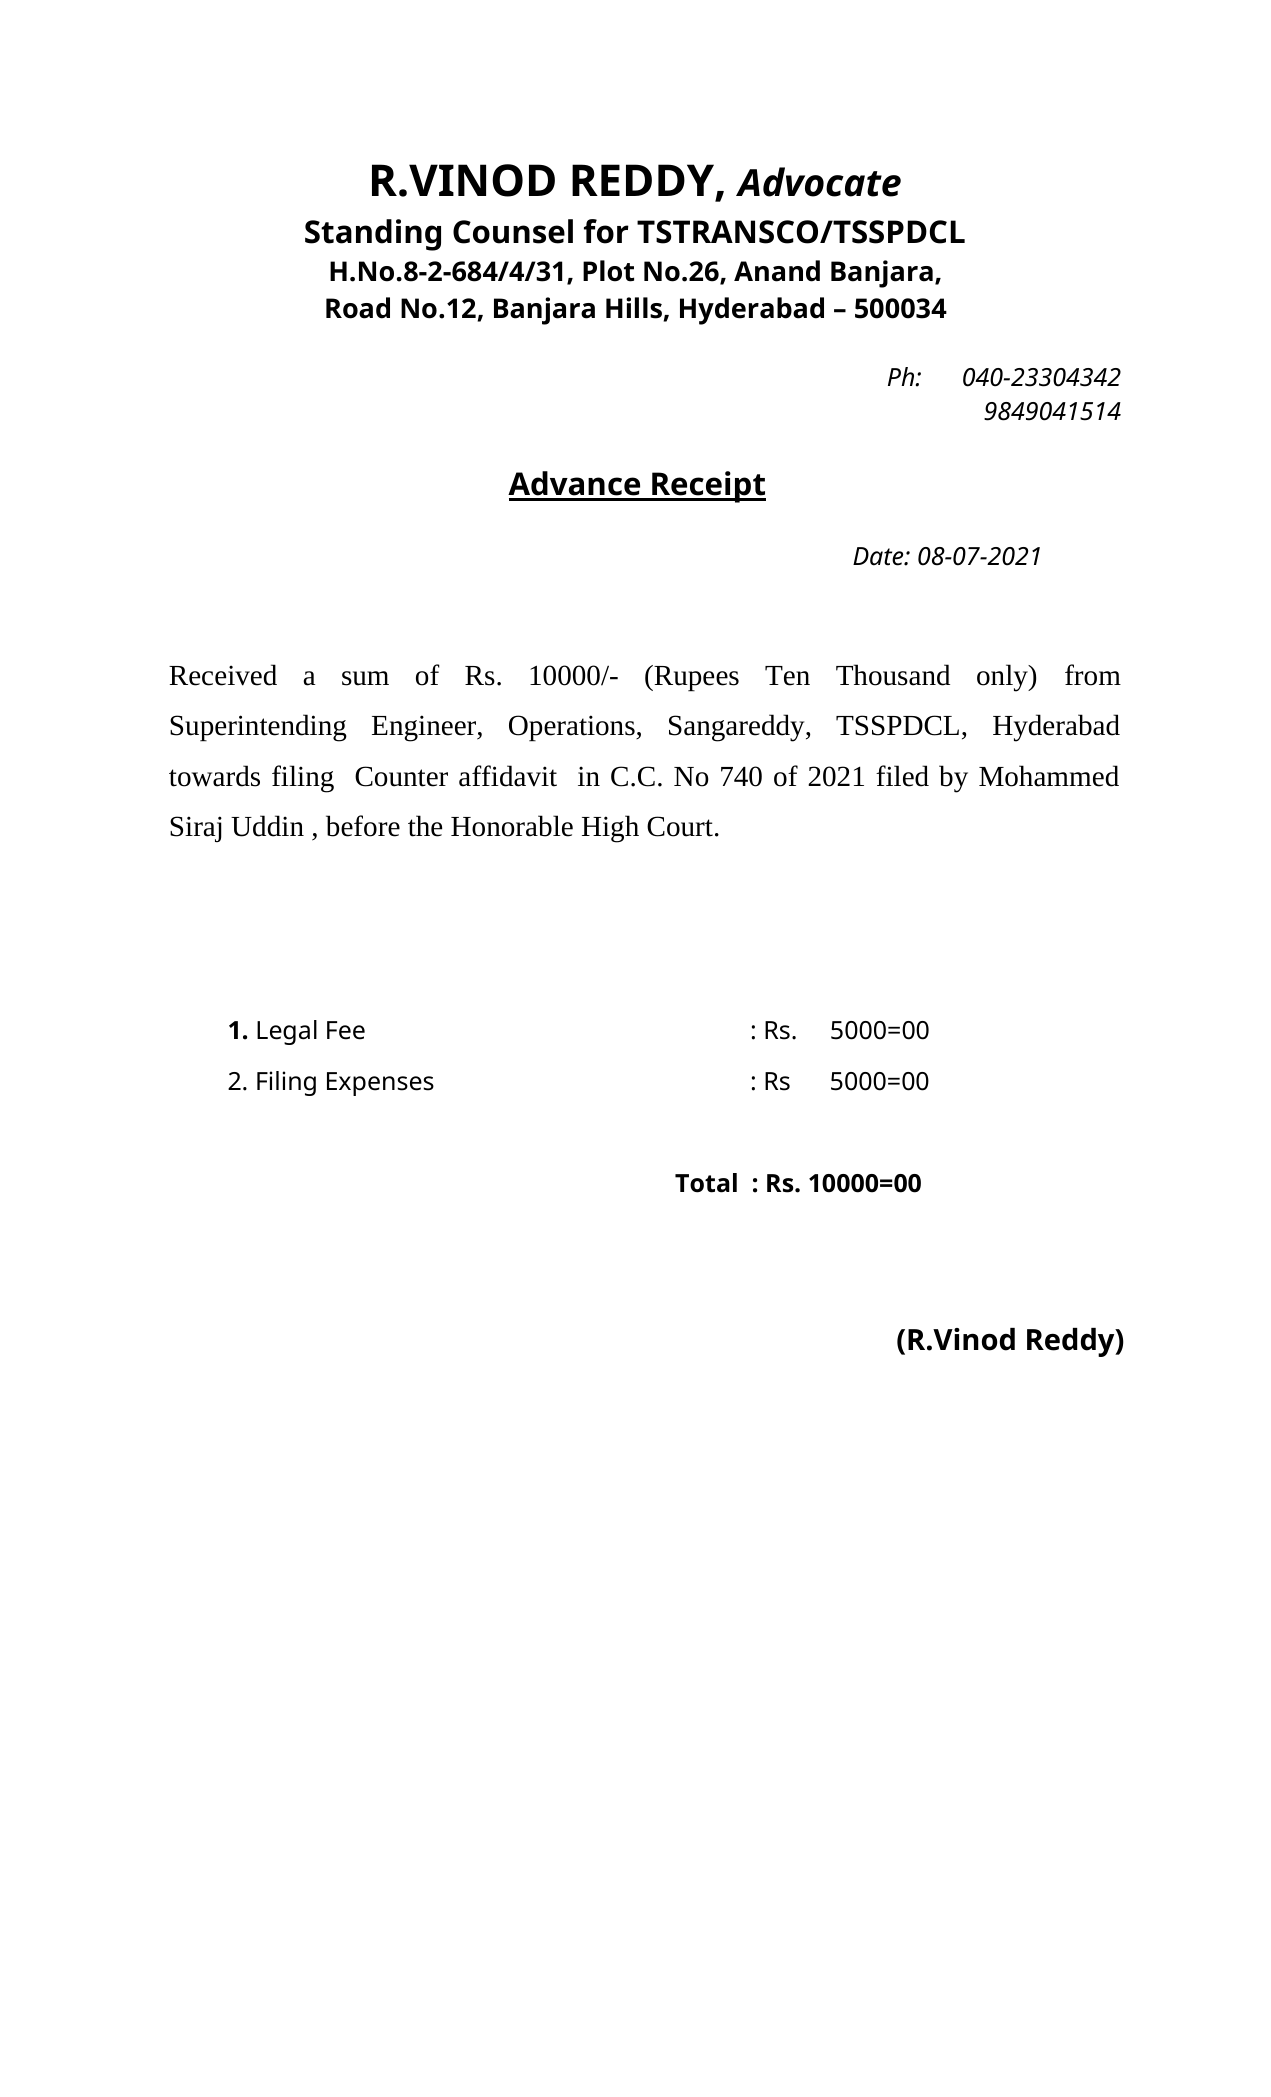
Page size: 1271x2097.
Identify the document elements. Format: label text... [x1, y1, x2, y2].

text Standing Counsel for TSTRANSCO/TSSPDCL [227, 209, 1042, 252]
text Ph: 040-23304342 [150, 360, 1121, 394]
text Date: 08-07-2021 [227, 539, 1042, 573]
text Advance Receipt [150, 462, 1124, 505]
list Legal Fee : Rs. 5000=00 [227, 1012, 1006, 1046]
text H.No.8-2-684/4/31, Plot No.26, Anand Banjara, [150, 252, 1121, 289]
text (R.Vinod Reddy) [677, 1319, 1124, 1358]
text 9849041514 [150, 394, 1121, 428]
text R.VINOD REDDY, Advocate [227, 150, 1042, 209]
text Total : Rs. 10000=00 [150, 1166, 1006, 1199]
text Road No.12, Banjara Hills, Hyderabad – 500034 [150, 289, 1121, 326]
text Received a sum of Rs. 10000/- (Rupees Ten Thousand only) from Superintending Engineer, Operations, Sangareddy, TSSPDCL, Hyderabad towards filing Counter affidavit in C.C. No 740 of 2021 filed by Mohammed Siraj Uddin , before the Honorable High Court. [169, 658, 1121, 842]
list Filing Expenses : Rs 5000=00 [227, 1063, 1006, 1097]
